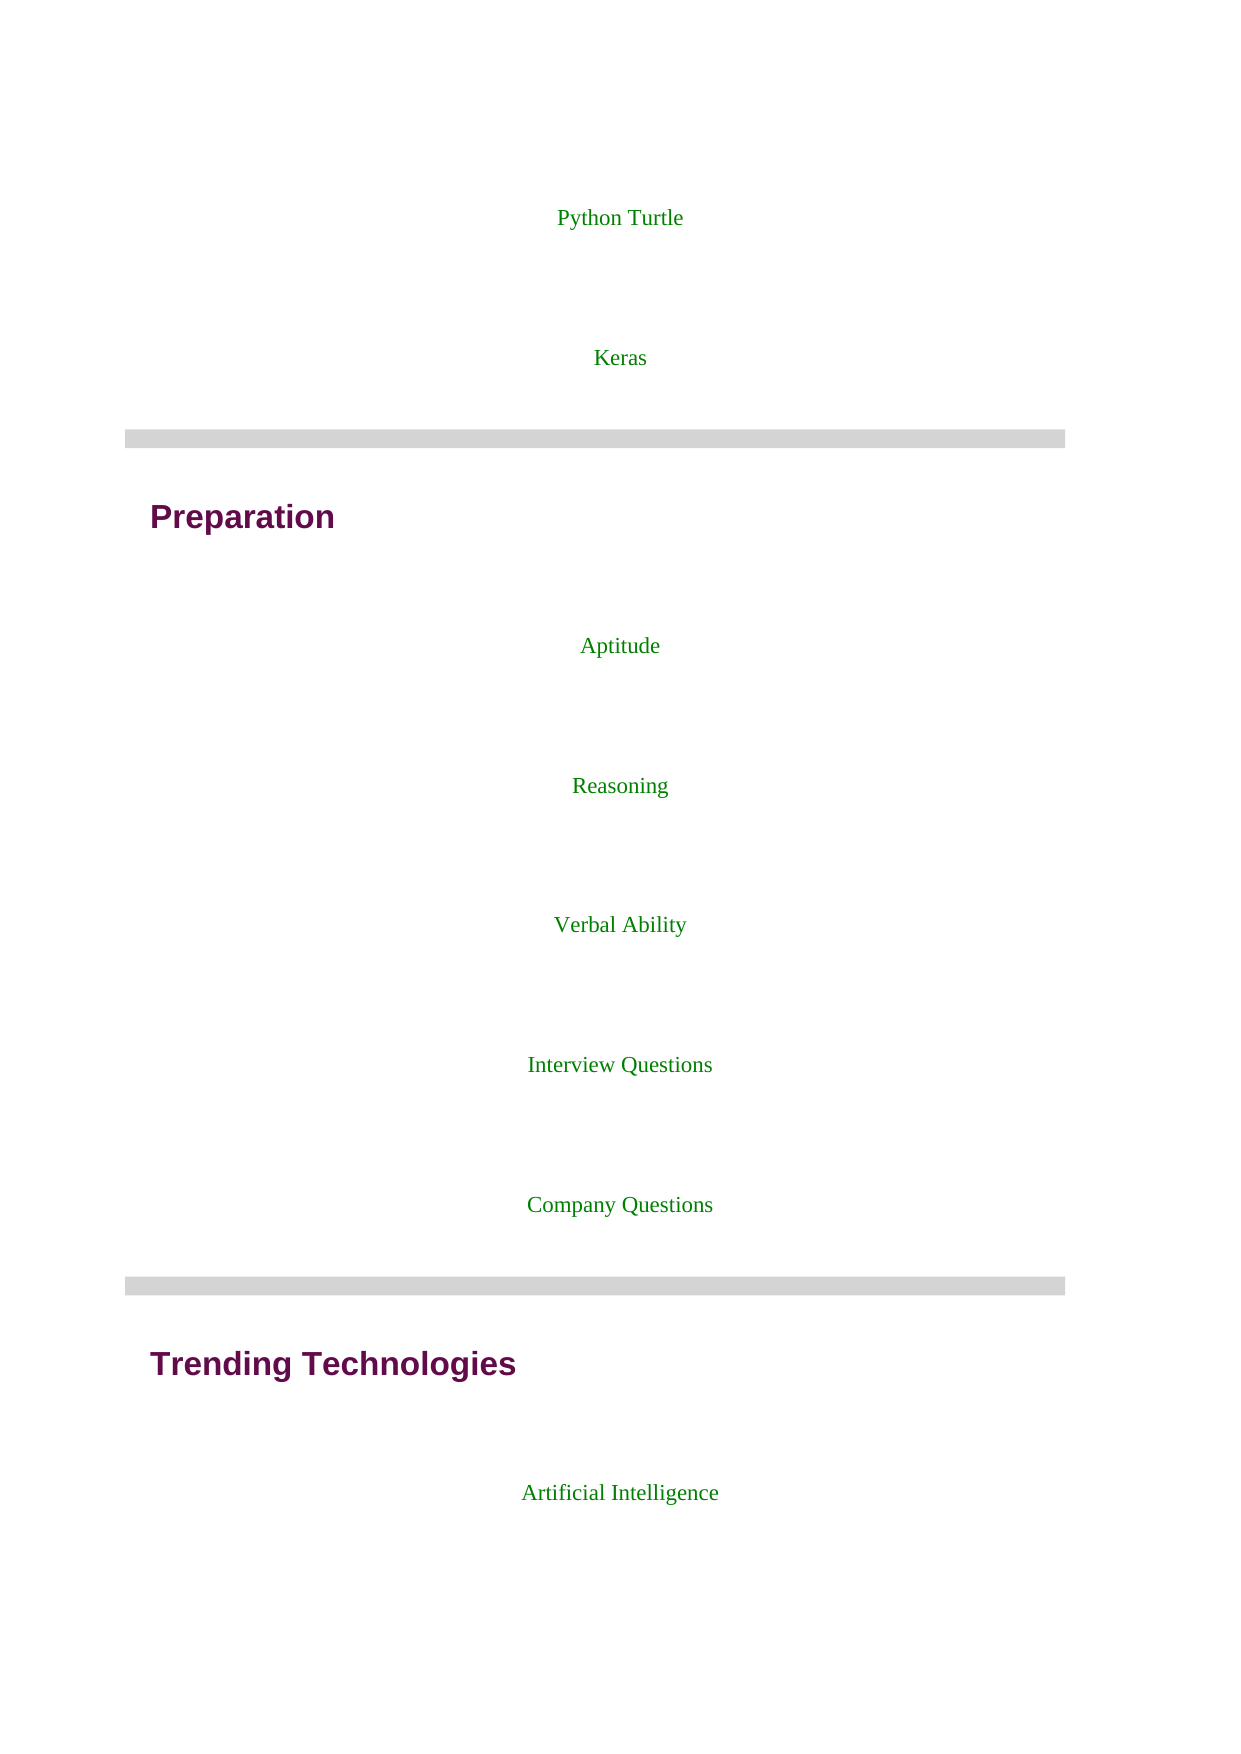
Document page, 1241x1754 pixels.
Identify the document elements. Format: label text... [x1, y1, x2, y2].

text Verbal Ability [150, 912, 1090, 938]
text Python Turtle [150, 204, 1090, 230]
subtitle Trending Technologies [150, 1344, 1090, 1383]
text Reasoning [150, 772, 1090, 798]
text Company Questions [150, 1191, 1090, 1217]
text Keras [150, 344, 1090, 370]
text Aptitude [150, 632, 1090, 658]
text Interview Questions [150, 1051, 1090, 1078]
text Artificial Intelligence [150, 1479, 1090, 1506]
subtitle Preparation [150, 497, 1090, 536]
